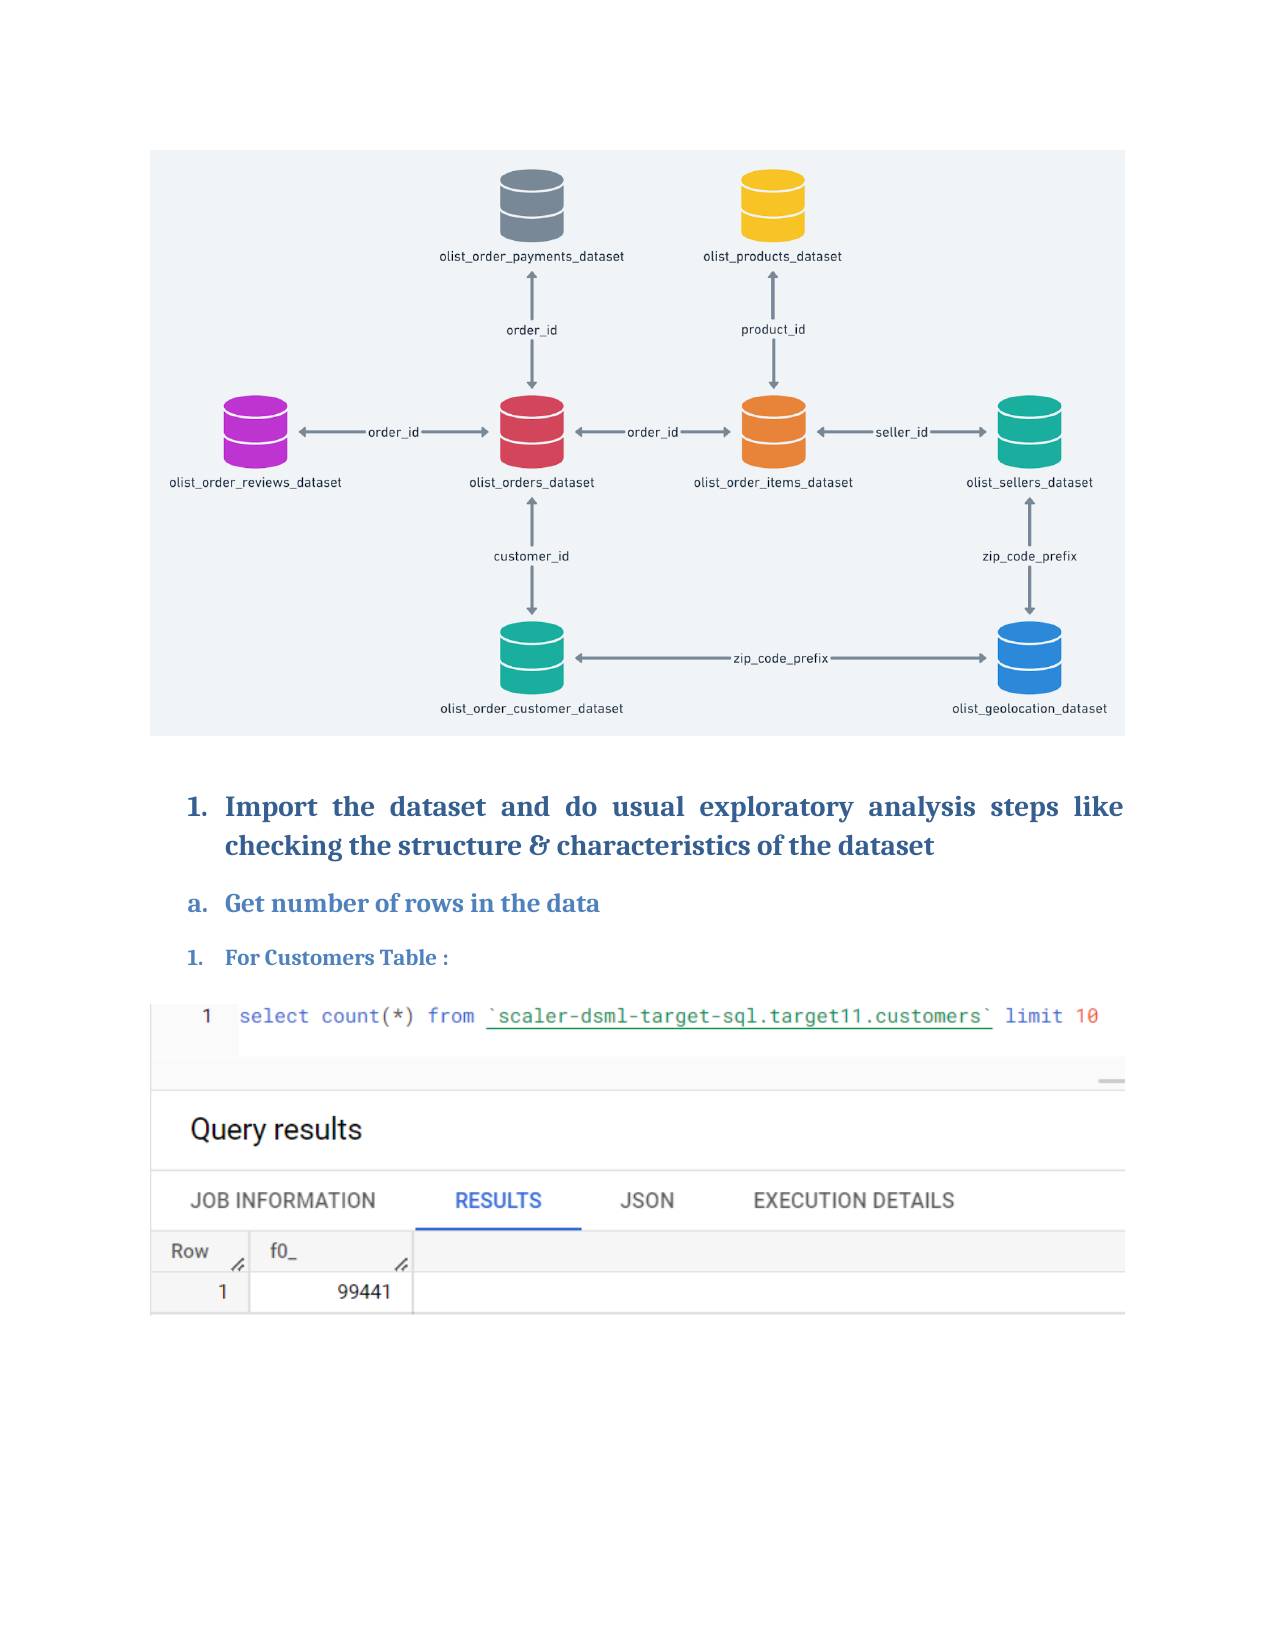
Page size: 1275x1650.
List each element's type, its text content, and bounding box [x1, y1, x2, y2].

subtitle Get number of rows in the data [187, 888, 1125, 919]
picture [150, 150, 1125, 736]
subtitle For Customers Table : [187, 945, 1125, 971]
picture [150, 1004, 1125, 1316]
subtitle Import the dataset and do usual exploratory analysis steps like checking the structure & characteristics of the dataset [187, 790, 1125, 862]
